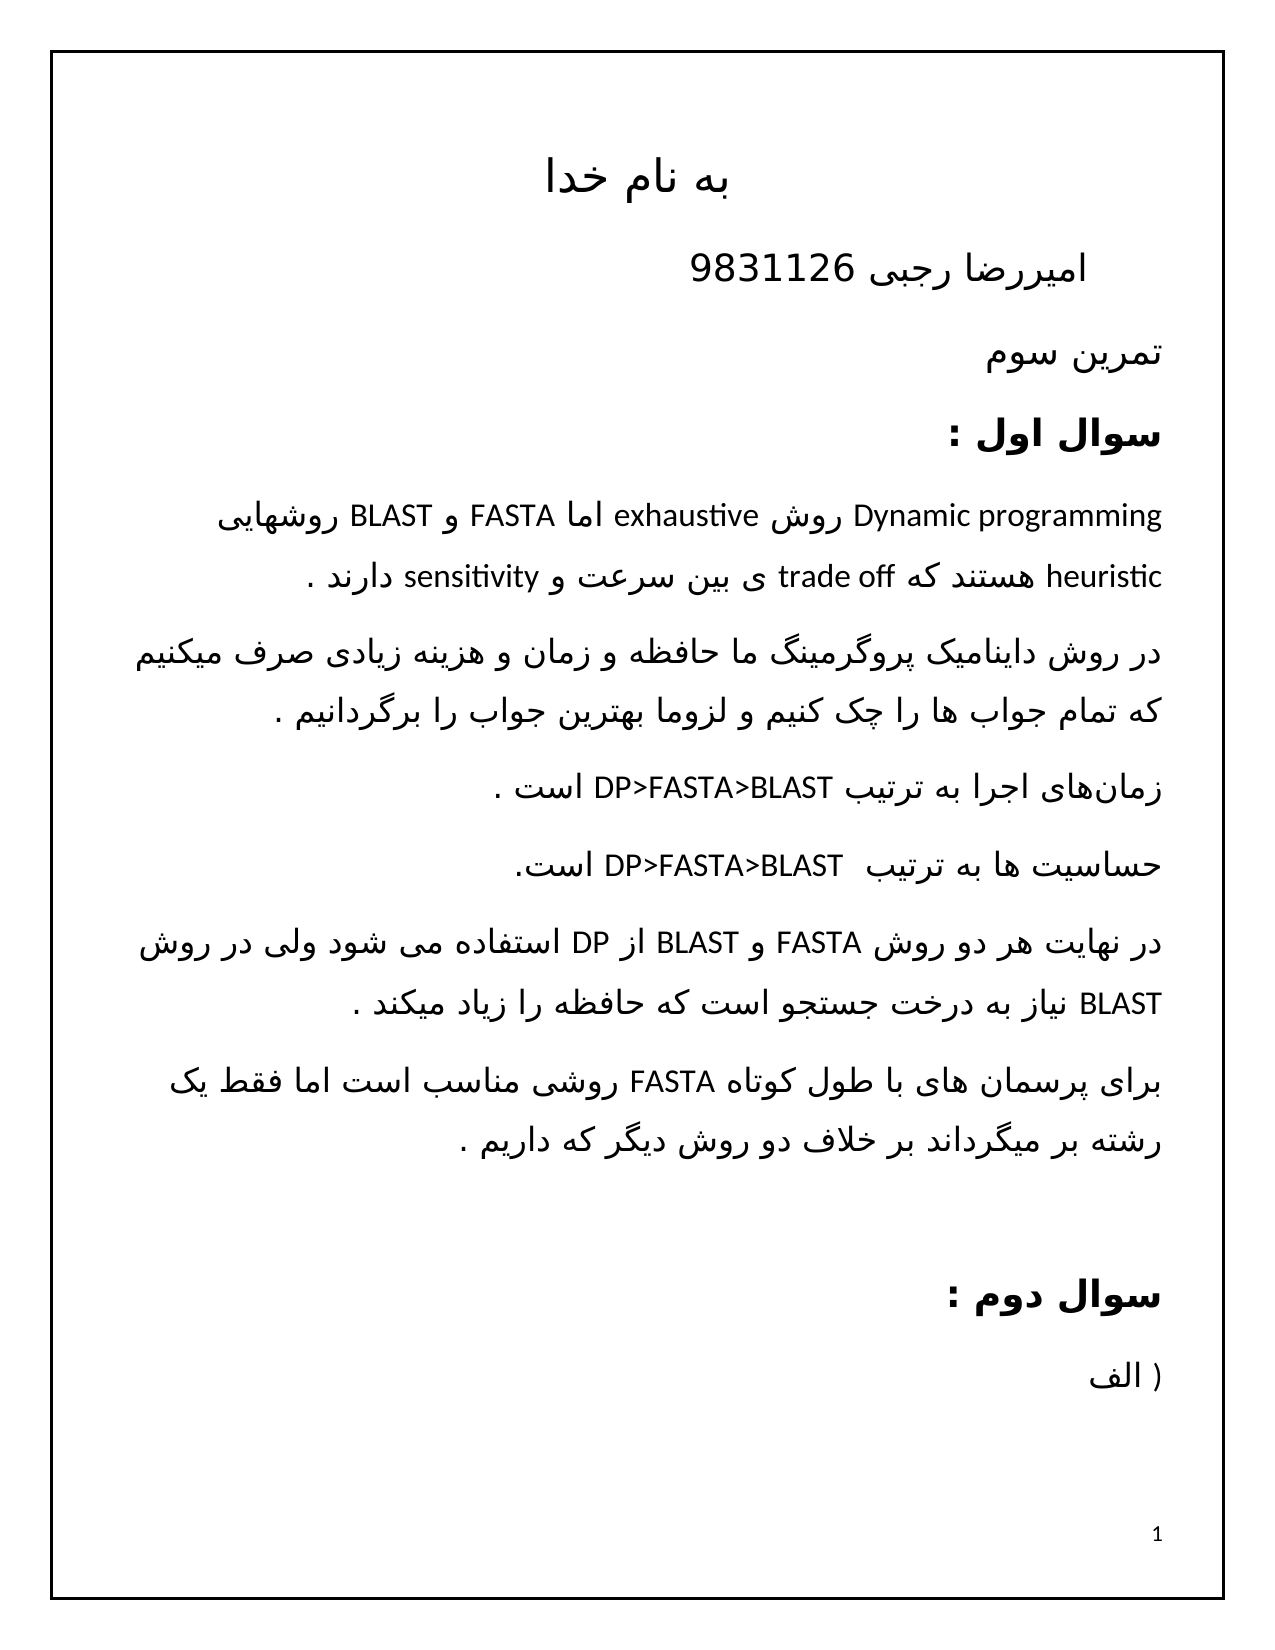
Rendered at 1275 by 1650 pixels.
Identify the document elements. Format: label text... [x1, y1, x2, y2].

text حساسیت ها به ترتیب DP>FASTA>BLAST است. [112, 844, 1162, 884]
text زمان‌های اجرا به ترتیب DP>FASTA>BLAST است . [112, 766, 1162, 807]
text امیررضا رجبی 9831126 [112, 247, 1162, 290]
text به نام خدا [112, 150, 1162, 203]
text در روش داینامیک پروگرمینگ ما حافظه و زمان و هزینه زیادی صرف میکنیم که تمام جواب ها را چک کنیم و لزوما بهترین جواب را برگردانیم . [112, 633, 1162, 730]
text الف ) [112, 1355, 1162, 1396]
text برای پرسمان های با طول کوتاه FASTA روشی مناسب است اما فقط یک رشته بر میگرداند بر خلاف دو روش دیگر که داریم . [112, 1060, 1162, 1159]
text تمرین سوم [112, 330, 1162, 373]
text سوال اول : [112, 412, 1162, 456]
text در نهایت هر دو روش FASTA و BLAST از DP استفاده می شود ولی در روش BLAST نیاز به درخت جستجو است که حافظه را زیاد میکند . [112, 921, 1162, 1023]
text سوال دوم : [112, 1273, 1162, 1316]
text Dynamic programming روش exhaustive اما FASTA و BLAST روشهایی heuristic هستند که trade off ی بین سرعت و sensitivity دارند . [112, 494, 1162, 596]
